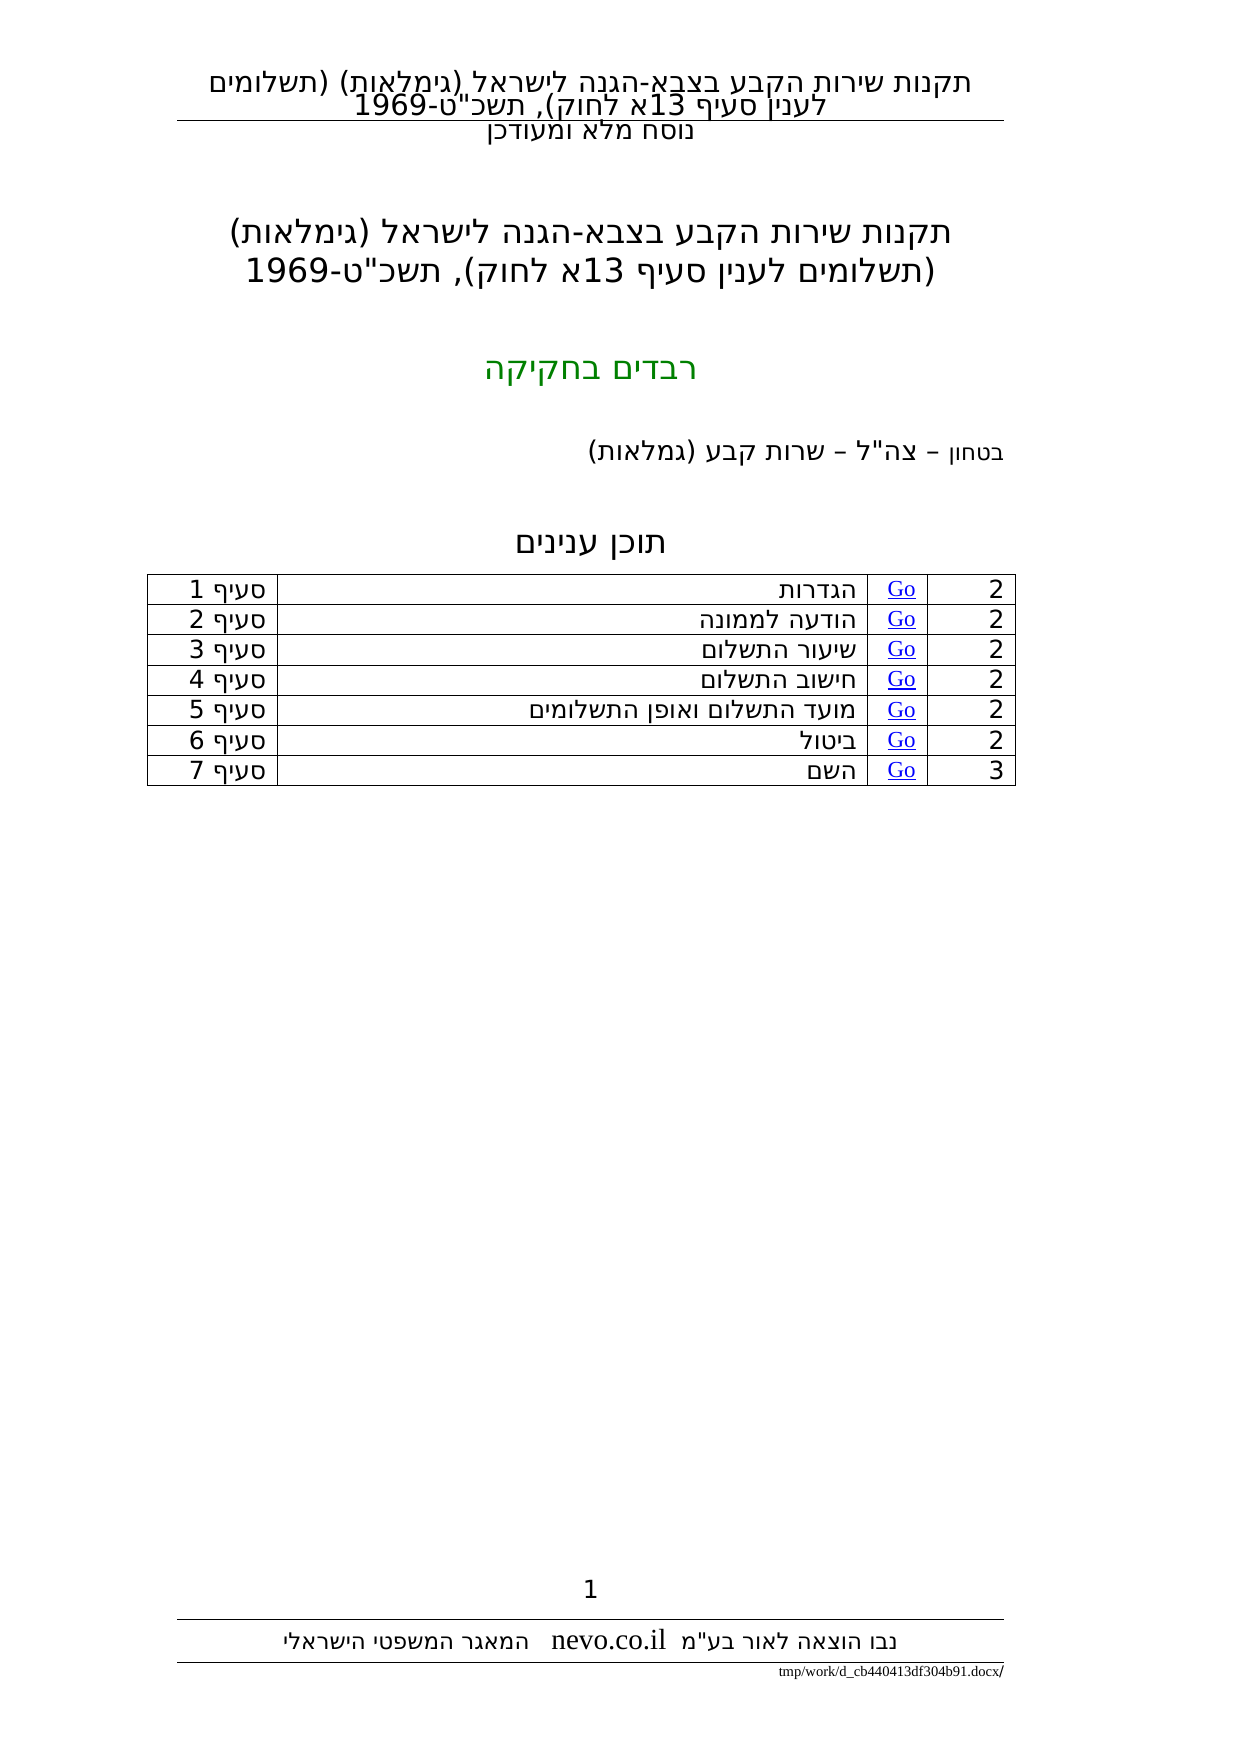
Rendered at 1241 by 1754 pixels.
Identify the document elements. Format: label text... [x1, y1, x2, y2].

table_cell חישוב התשלום [278, 666, 867, 695]
table_cell סעיף 3 [148, 635, 277, 664]
table_cell השם [278, 756, 867, 785]
table_cell סעיף 6 [148, 726, 277, 755]
table_cell 2 [928, 666, 1015, 695]
table_cell 3 [928, 696, 1015, 725]
text תוכן ענינים [177, 522, 1004, 561]
table_cell הודעה לממונה [278, 605, 867, 634]
table_header סעיף 1 [148, 575, 277, 604]
table_header Go [868, 575, 927, 604]
table_cell ביטול [278, 726, 867, 755]
table_cell 3 [928, 756, 1015, 785]
table_cell סעיף 2 [148, 605, 277, 634]
table_header 2 [928, 575, 1015, 604]
table_cell 2 [928, 605, 1015, 634]
table_cell Go [868, 696, 927, 725]
table_cell סעיף 4 [148, 666, 277, 695]
table_cell סעיף 7 [148, 756, 277, 785]
text בטחון – צה"ל – שרות קבע (גמלאות) [59, 435, 1004, 466]
table_cell Go [868, 666, 927, 695]
text תקנות שירות הקבע בצבא-הגנה לישראל (גימלאות) (תשלומים לענין סעיף 13א לחוק), תשכ"ט-1969 [177, 212, 1004, 290]
table_cell סעיף 5 [148, 696, 277, 725]
table_cell 2 [928, 635, 1015, 664]
table_cell Go [868, 605, 927, 634]
table_cell Go [868, 635, 927, 664]
text רבדים בחקיקה [177, 348, 1004, 387]
table_cell 3 [928, 726, 1015, 755]
table_cell מועד התשלום ואופן התשלומים [278, 696, 867, 725]
table_cell שיעור התשלום [278, 635, 867, 664]
table_header הגדרות [278, 575, 867, 604]
table_cell Go [868, 726, 927, 755]
table_cell Go [868, 756, 927, 785]
